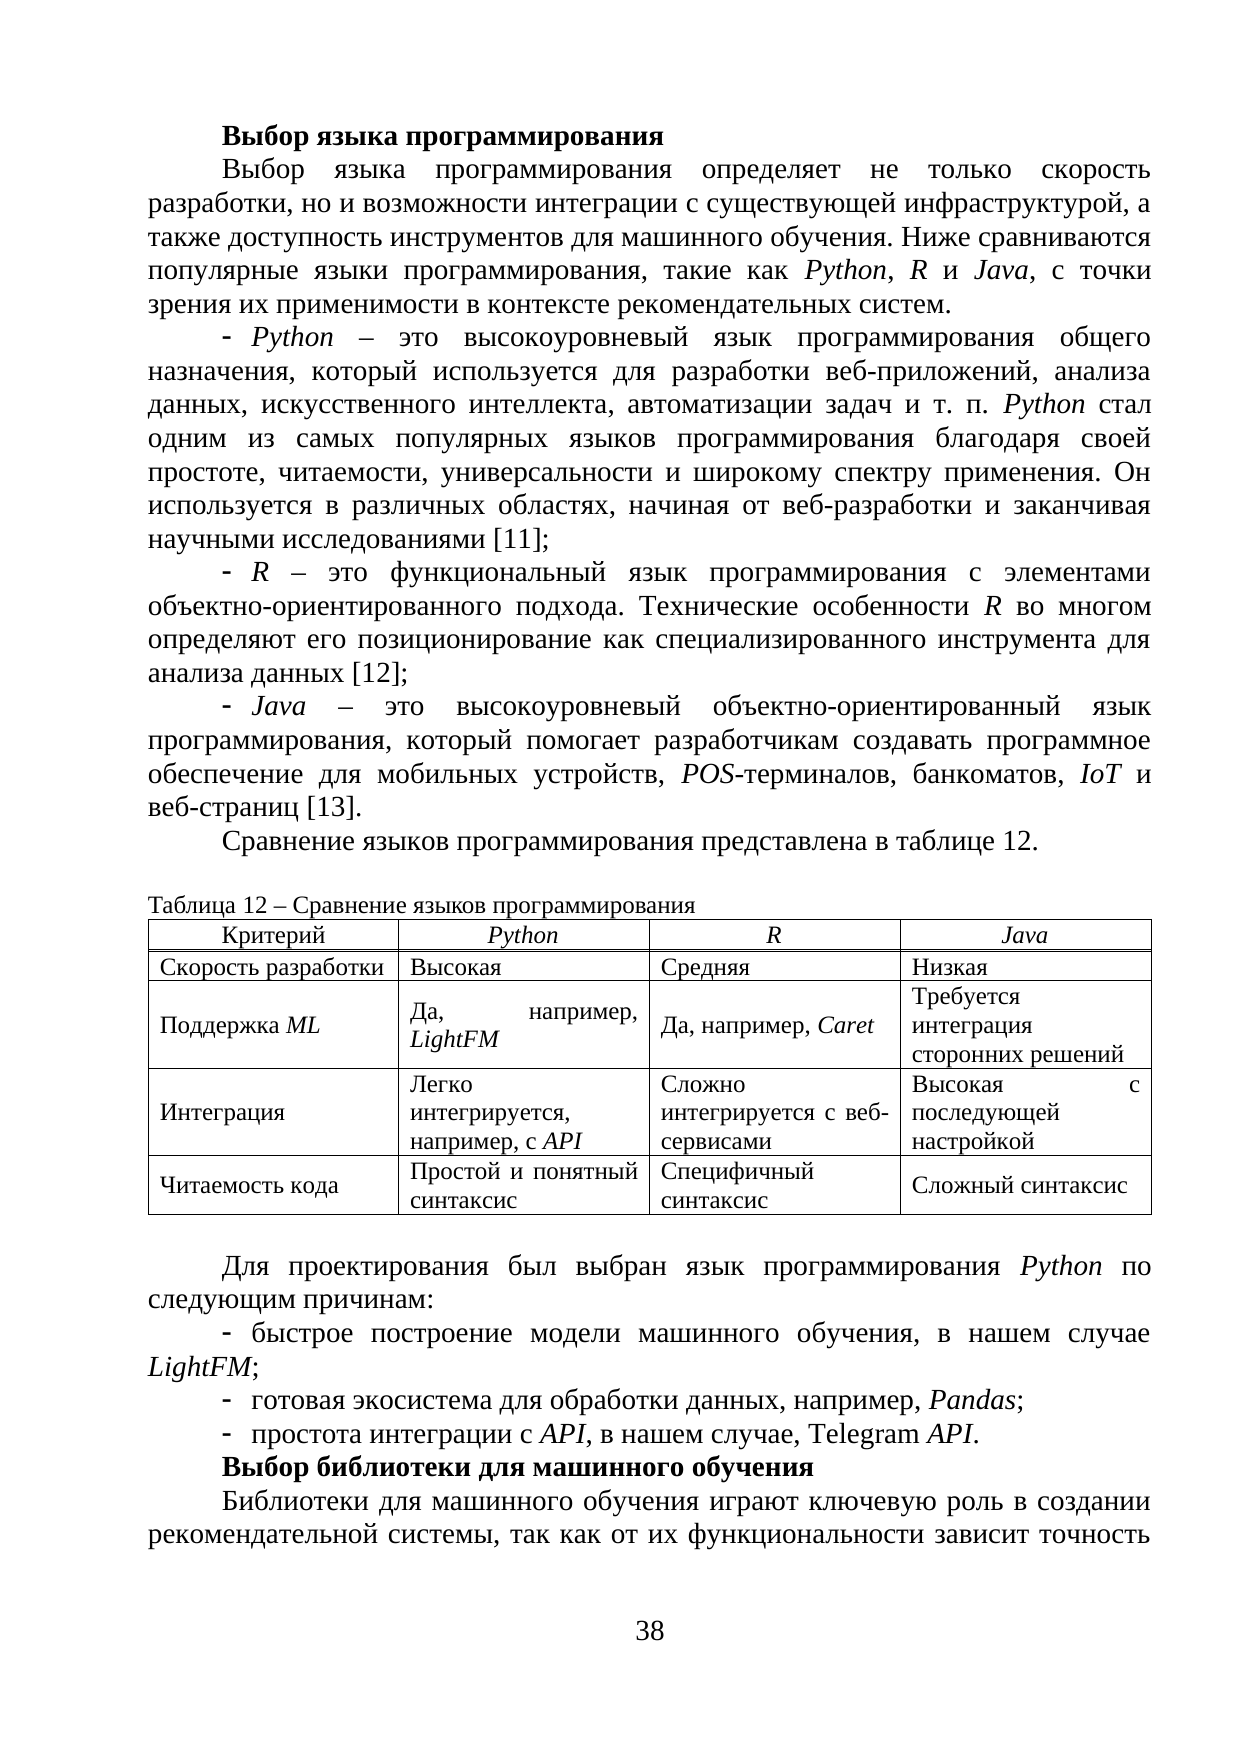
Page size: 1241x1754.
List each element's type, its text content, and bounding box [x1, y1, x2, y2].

table_cell Интеграция [149, 1069, 398, 1155]
text Выбор библиотеки для машинного обучения [148, 1449, 1152, 1483]
table_cell Поддержка ML [149, 981, 398, 1068]
text Для проектирования был выбран язык программирования Python по следующим причинам: [148, 1248, 1152, 1315]
list быстрое построение модели машинного обучения, в нашем случае LightFM; [148, 1315, 1152, 1382]
table_cell Средняя [650, 952, 900, 980]
table_header Java [901, 920, 1151, 948]
text Таблица 12 – Сравнение языков программирования [148, 890, 1152, 919]
table_header R [650, 920, 900, 948]
table_cell Требуется интеграция сторонних решений [901, 981, 1151, 1068]
table_cell Высокая [399, 952, 649, 980]
table_cell Да, например, Сaret [650, 981, 900, 1068]
table_cell Легко интегрируется, например, с API [399, 1069, 649, 1155]
list Python – это высокоуровневый язык программирования общего назначения, который используется для разработки веб-приложений, анализа данных, искусственного интеллекта, автоматизации задач и т. п. Python стал одним из самых популярных языков программирования благодаря своей простоте, читаемости, универсальности и широкому спектру применения. Он используется в различных областях, начиная от веб-разработки и заканчивая научными исследованиями [11]; [148, 319, 1152, 554]
table_cell Низкая [901, 952, 1151, 980]
text Выбор языка программирования [148, 118, 1152, 152]
table_header Критерий [149, 920, 398, 948]
table_cell Читаемость кода [149, 1156, 398, 1213]
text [148, 1483, 1152, 1550]
table_cell Высокая с последующей настройкой [901, 1069, 1151, 1155]
table_cell Сложно интегрируется с веб-сервисами [650, 1069, 900, 1155]
table_cell Скорость разработки [149, 952, 398, 980]
table_cell Сложный синтаксис [901, 1156, 1151, 1213]
table_cell Да, например, LightFM [399, 981, 649, 1068]
table_cell Специфичный синтаксис [650, 1156, 900, 1213]
list R – это функциональный язык программирования с элементами объектно-ориентированного подхода. Технические особенности R во многом определяют его позиционирование как специализированного инструмента для анализа данных [12]; [148, 554, 1152, 688]
text Выбор языка программирования определяет не только скорость разработки, но и возможности интеграции с существующей инфраструктурой, а также доступность инструментов для машинного обучения. Ниже сравниваются популярные языки программирования, такие как Python, R и Java, с точки зрения их применимости в контексте рекомендательных систем. [148, 152, 1152, 319]
table_cell Простой и понятный синтаксис [399, 1156, 649, 1213]
list простота интеграции с API, в нашем случае, Telegram API. [148, 1416, 1152, 1449]
table_header Python [399, 920, 649, 948]
list Java – это высокоуровневый объектно-ориентированный язык программирования, который помогает разработчикам создавать программное обеспечение для мобильных устройств, POS-терминалов, банкоматов, IoT и веб-страниц [13]. [148, 688, 1152, 823]
text Сравнение языков программирования представлена в таблице 12. [148, 823, 1152, 856]
list готовая экосистема для обработки данных, например, Pandas; [148, 1382, 1152, 1416]
